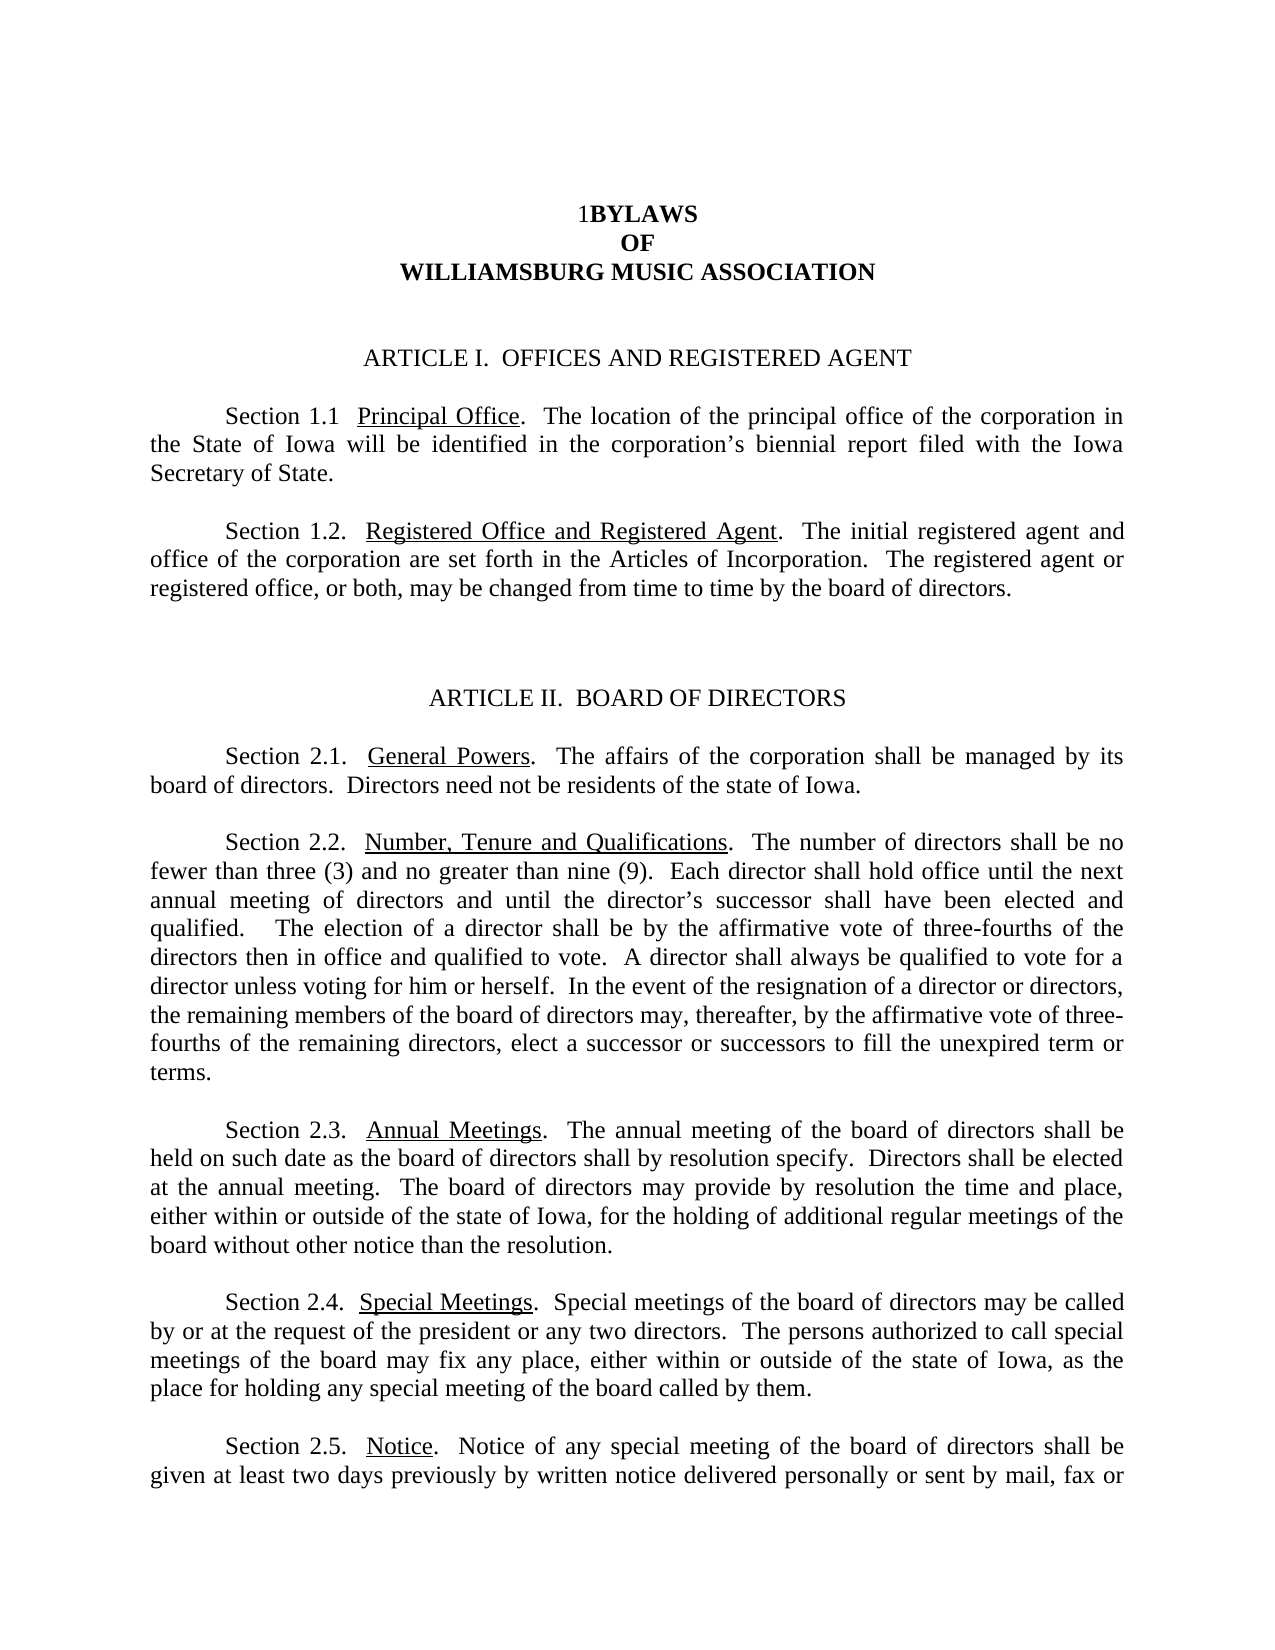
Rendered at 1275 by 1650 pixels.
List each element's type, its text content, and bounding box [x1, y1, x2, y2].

text Section 2.1. General Powers. The affairs of the corporation shall be managed by its board of directors. Directors need not be residents of the state of Iowa. [150, 741, 1125, 798]
text WILLIAMSBURG MUSIC ASSOCIATION [150, 257, 1125, 286]
text Section 2.3. Annual Meetings. The annual meeting of the board of directors shall be held on such date as the board of directors shall by resolution specify. Directors shall be elected at the annual meeting. The board of directors may provide by resolution the time and place, either within or outside of the state of Iowa, for the holding of additional regular meetings of the board without other notice than the resolution. [150, 1115, 1125, 1258]
subtitle ARTICLE I. OFFICES AND REGISTERED AGENT [150, 343, 1125, 372]
text Section 1.1 Principal Office. The location of the principal office of the corporation in the State of Iowa will be identified in the corporation’s biennial report filed with the Iowa Secretary of State. [150, 401, 1125, 487]
text BYLAWS [150, 199, 1125, 228]
text Section 1.2. Registered Office and Registered Agent. The initial registered agent and office of the corporation are set forth in the Articles of Incorporation. The registered agent or registered office, or both, may be changed from time to time by the board of directors. [150, 516, 1125, 602]
text Section 2.4. Special Meetings. Special meetings of the board of directors may be called by or at the request of the president or any two directors. The persons authorized to call special meetings of the board may fix any place, either within or outside of the state of Iowa, as the place for holding any special meeting of the board called by them. [150, 1287, 1125, 1402]
text ARTICLE II. BOARD OF DIRECTORS [150, 683, 1125, 712]
text OF [150, 228, 1125, 257]
text Section 2.2. Number, Tenure and Qualifications. The number of directors shall be no fewer than three (3) and no greater than nine (9). Each director shall hold office until the next annual meeting of directors and until the director’s successor shall have been elected and qualified. The election of a director shall be by the affirmative vote of three-fourths of the directors then in office and qualified to vote. A director shall always be qualified to vote for a director unless voting for him or herself. In the event of the resignation of a director or directors, the remaining members of the board of directors may, thereafter, by the affirmative vote of three-fourths of the remaining directors, elect a successor or successors to fill the unexpired term or terms. [150, 827, 1125, 1086]
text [150, 1431, 1125, 1488]
